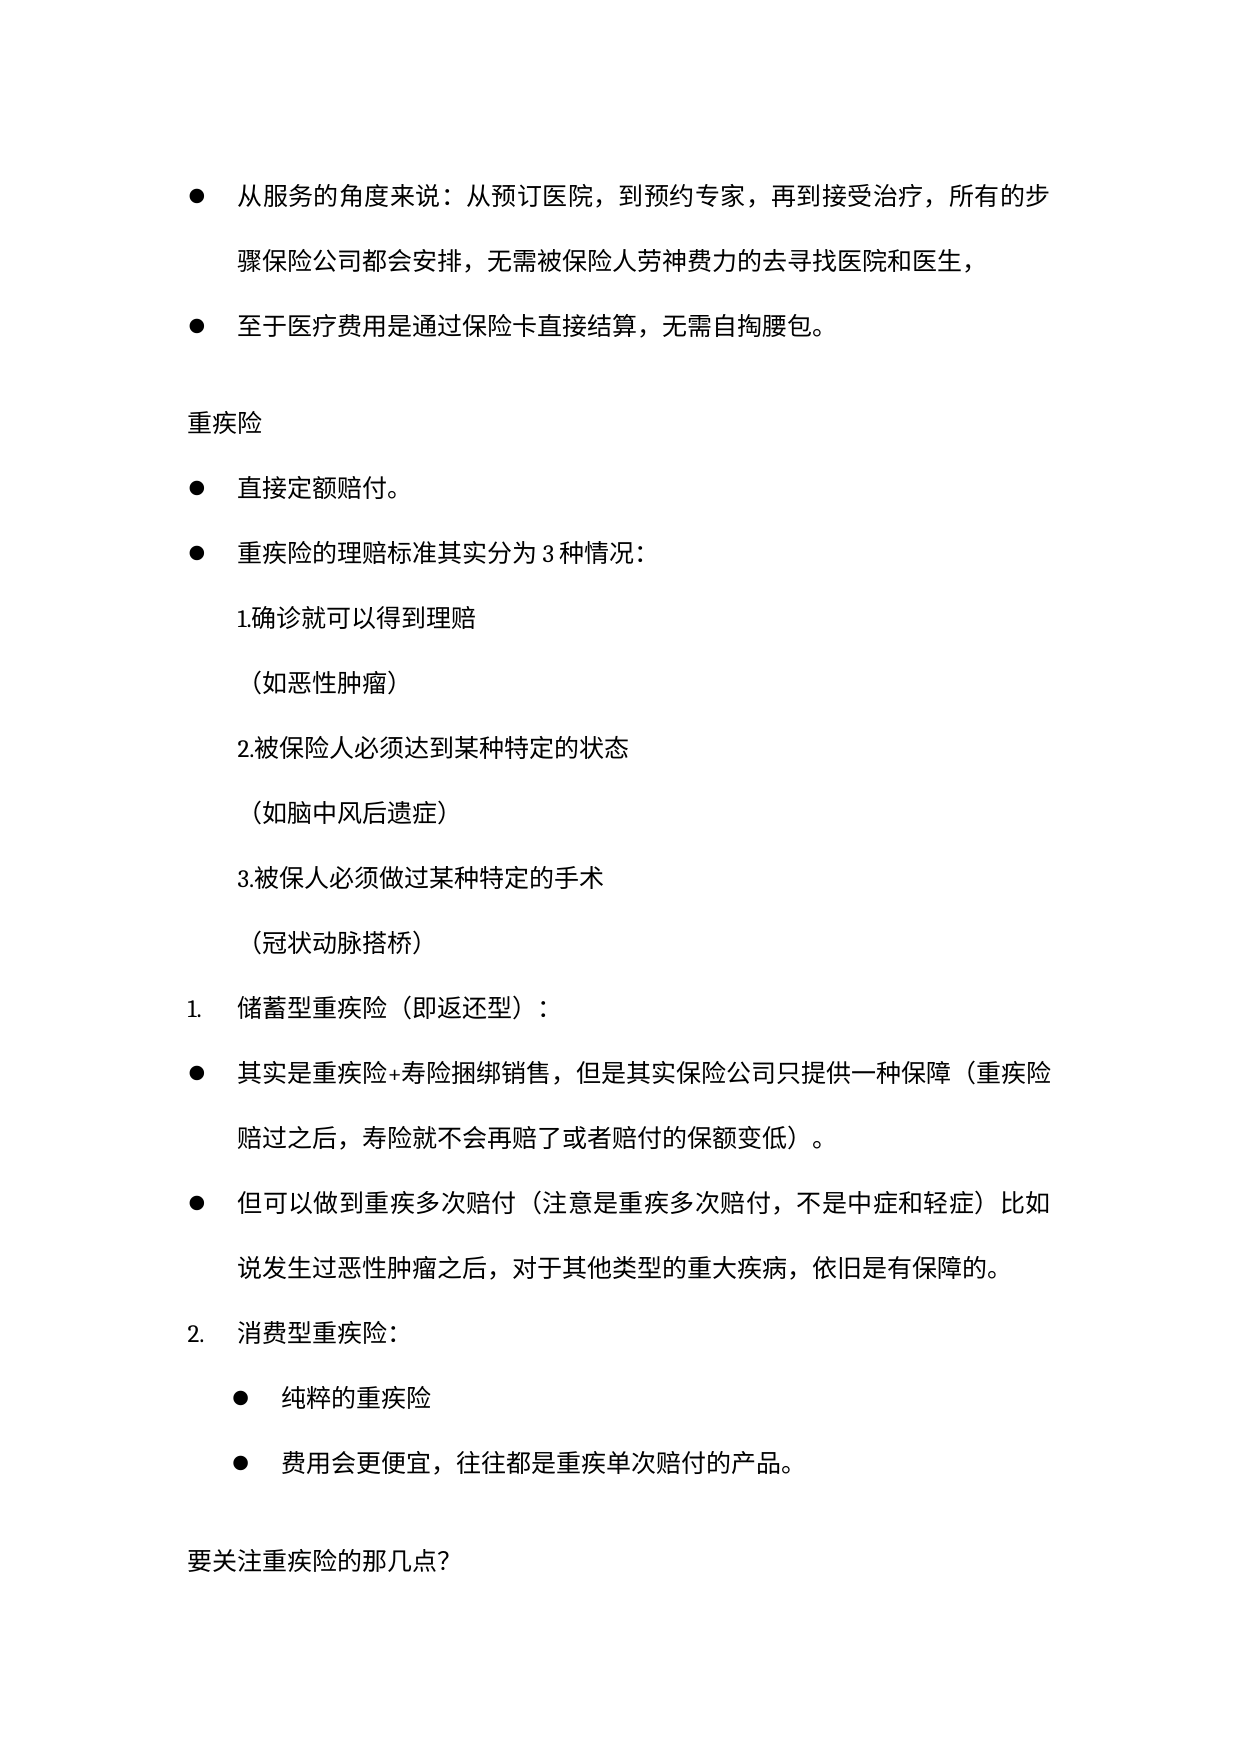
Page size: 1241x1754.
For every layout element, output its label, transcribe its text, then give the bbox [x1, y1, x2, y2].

text （冠状动脉搭桥） [237, 909, 1053, 974]
list 费用会更便宜，往往都是重疾单次赔付的产品。 [231, 1429, 1053, 1494]
list 但可以做到重疾多次赔付（注意是重疾多次赔付，不是中症和轻症）比如说发生过恶性肿瘤之后，对于其他类型的重大疾病，依旧是有保障的。 [187, 1169, 1053, 1299]
list 其实是重疾险+寿险捆绑销售，但是其实保险公司只提供一种保障（重疾险赔过之后，寿险就不会再赔了或者赔付的保额变低）。 [187, 1039, 1053, 1169]
text 1.确诊就可以得到理赔 [237, 584, 1053, 649]
text 2.被保险人必须达到某种特定的状态 [237, 714, 1053, 779]
text 3.被保人必须做过某种特定的手术 [237, 844, 1053, 909]
text 重疾险 [187, 389, 1053, 454]
list 直接定额赔付。 [187, 454, 1053, 519]
list 消费型重疾险： [187, 1299, 1053, 1364]
list 纯粹的重疾险 [231, 1364, 1053, 1429]
list 重疾险的理赔标准其实分为3种情况： [187, 519, 1053, 584]
list 至于医疗费用是通过保险卡直接结算，无需自掏腰包。 [187, 292, 1053, 357]
text （如恶性肿瘤） [237, 649, 1053, 714]
list 储蓄型重疾险（即返还型）： [187, 974, 1053, 1039]
text 要关注重疾险的那几点？ [187, 1527, 1053, 1592]
text （如脑中风后遗症） [237, 779, 1053, 844]
list 从服务的角度来说：从预订医院，到预约专家，再到接受治疗，所有的步骤保险公司都会安排，无需被保险人劳神费力的去寻找医院和医生， [187, 162, 1053, 292]
